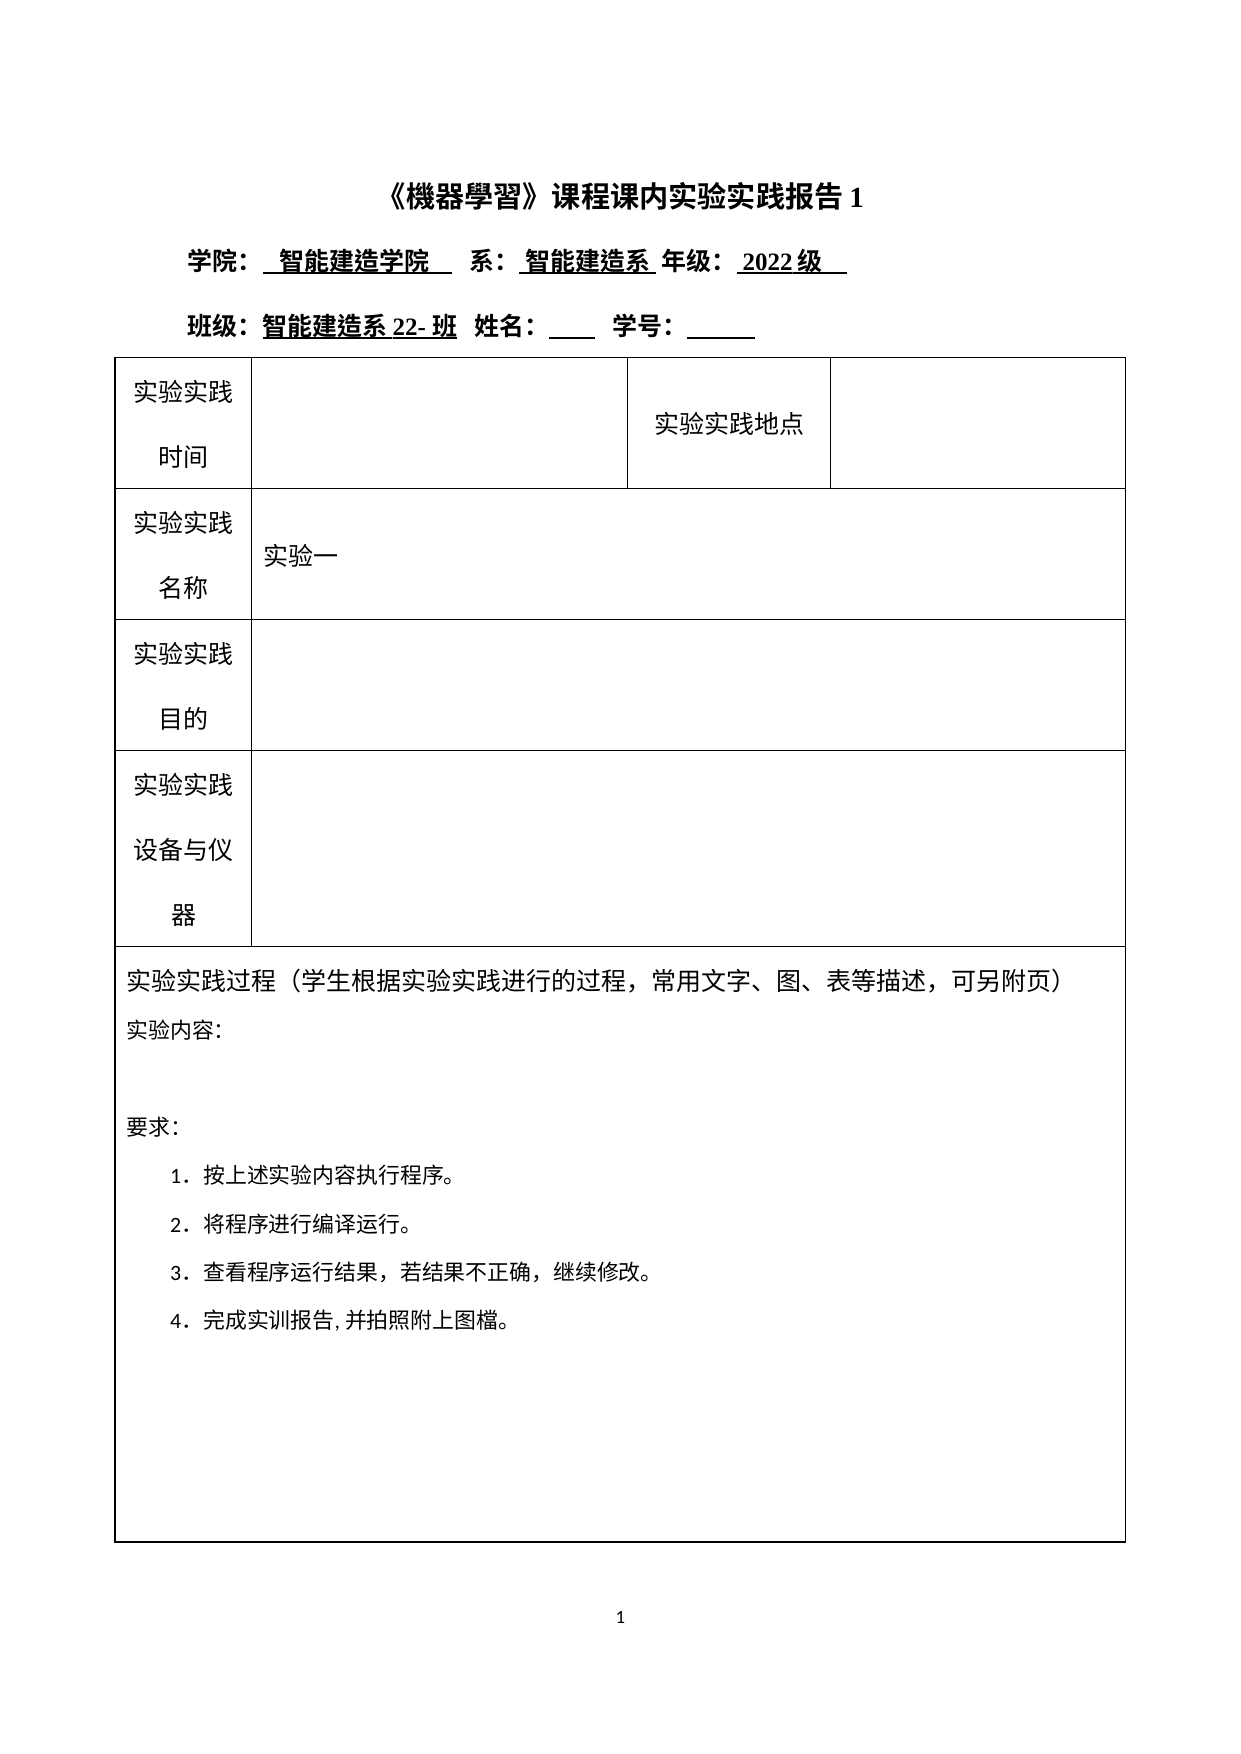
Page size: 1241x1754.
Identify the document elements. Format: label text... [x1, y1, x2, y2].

subtitle 《機器學習》课程课内实验实践报告1 [187, 162, 1053, 227]
table_cell 实验实践过程（学生根据实验实践进行的过程，常用文字、图、表等描述，可另附页） 实验内容： 要求： 1．按上述实验内容执行程序。 2．将程序进行编译运行。 3．查看程序运行结果，若结果不正确，继续修改。 4．完成实训报告, 并拍照附上图檔。 [116, 947, 1125, 1541]
table_cell [252, 751, 1125, 946]
table_cell 实验实践目的 [116, 620, 251, 750]
text 学院： 智能建造学院 系： 智能建造系 年级： 2022级 [187, 227, 1053, 292]
table_header [252, 358, 627, 488]
table_header 实验实践地点 [628, 358, 830, 488]
table_cell 实验实践设备与仪器 [116, 751, 251, 946]
table_header [831, 358, 1125, 488]
table_header 实验实践时间 [116, 358, 251, 488]
text 班级：智能建造系22- 班 姓名： 学号： [187, 292, 1053, 357]
table_cell 实验一 [252, 489, 1125, 619]
table_cell [252, 620, 1125, 750]
table_cell 实验实践名称 [116, 489, 251, 619]
